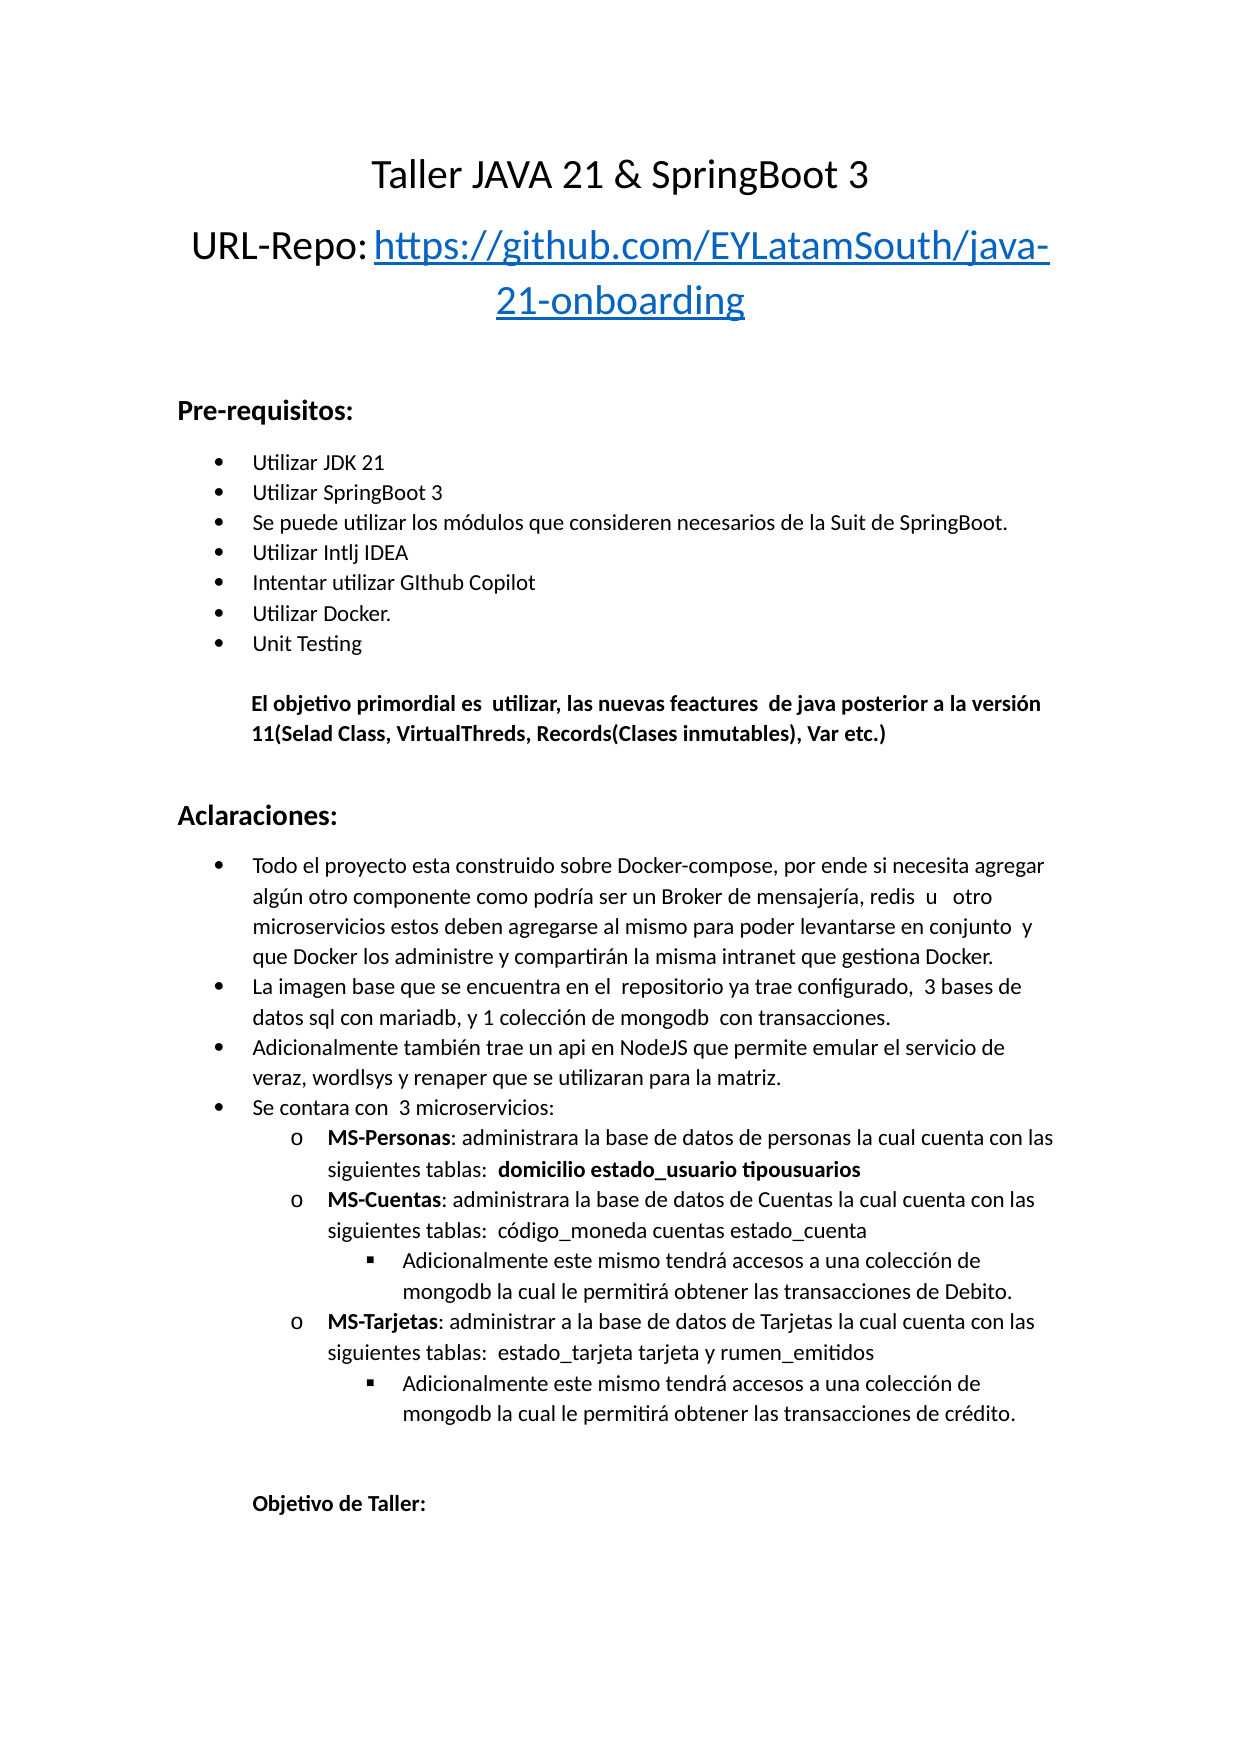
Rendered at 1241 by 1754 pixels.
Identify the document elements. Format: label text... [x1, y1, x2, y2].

list Se contara con 3 microservicios: [215, 1093, 1063, 1121]
list Unit Testing [215, 629, 1063, 657]
list MS-Tarjetas: administrar a la base de datos de Tarjetas la cual cuenta con las siguientes tablas: estado_tarjeta tarjeta y rumen_emitidos [290, 1307, 1063, 1366]
list Adicionalmente este mismo tendrá accesos a una colección de mongodb la cual le permitirá obtener las transacciones de crédito. [365, 1369, 1063, 1427]
text URL-Repo: https://github.com/EYLatamSouth/java-21-onboarding [177, 219, 1063, 325]
list Todo el proyecto esta construido sobre Docker-compose, por ende si necesita agregar algún otro componente como podría ser un Broker de mensajería, redis u otro microservicios estos deben agregarse al mismo para poder levantarse en conjunto y que Docker los administre y compartirán la misma intranet que gestiona Docker. [215, 852, 1063, 970]
list MS-Cuentas: administrara la base de datos de Cuentas la cual cuenta con las siguientes tablas: código_moneda cuentas estado_cuenta [290, 1185, 1063, 1244]
list Se puede utilizar los módulos que consideren necesarios de la Suit de SpringBoot. [215, 508, 1063, 536]
text Taller JAVA 21 & SpringBoot 3 [177, 148, 1063, 198]
list Utilizar Intlj IDEA [215, 538, 1063, 566]
list Adicionalmente este mismo tendrá accesos a una colección de mongodb la cual le permitirá obtener las transacciones de Debito. [365, 1247, 1063, 1305]
text Aclaraciones: [177, 797, 1063, 832]
list Utilizar Docker. [215, 599, 1063, 627]
list El objetivo primordial es utilizar, las nuevas feactures de java posterior a la versión 11(Selad Class, VirtualThreds, Records(Clases inmutables), Var etc.) [251, 689, 1063, 747]
list Intentar utilizar GIthub Copilot [215, 568, 1063, 596]
list Utilizar JDK 21 [215, 448, 1063, 476]
list MS-Personas: administrara la base de datos de personas la cual cuenta con las siguientes tablas: domicilio estado_usuario tipousuarios [290, 1123, 1063, 1183]
list Adicionalmente también trae un api en NodeJS que permite emular el servicio de veraz, wordlsys y renaper que se utilizaran para la matriz. [215, 1033, 1063, 1091]
list Objetivo de Taller: [252, 1489, 1063, 1517]
text Pre-requisitos: [177, 392, 1063, 428]
list Utilizar SpringBoot 3 [215, 478, 1063, 506]
list La imagen base que se encuentra en el repositorio ya trae configurado, 3 bases de datos sql con mariadb, y 1 colección de mongodb con transacciones. [215, 972, 1063, 1031]
